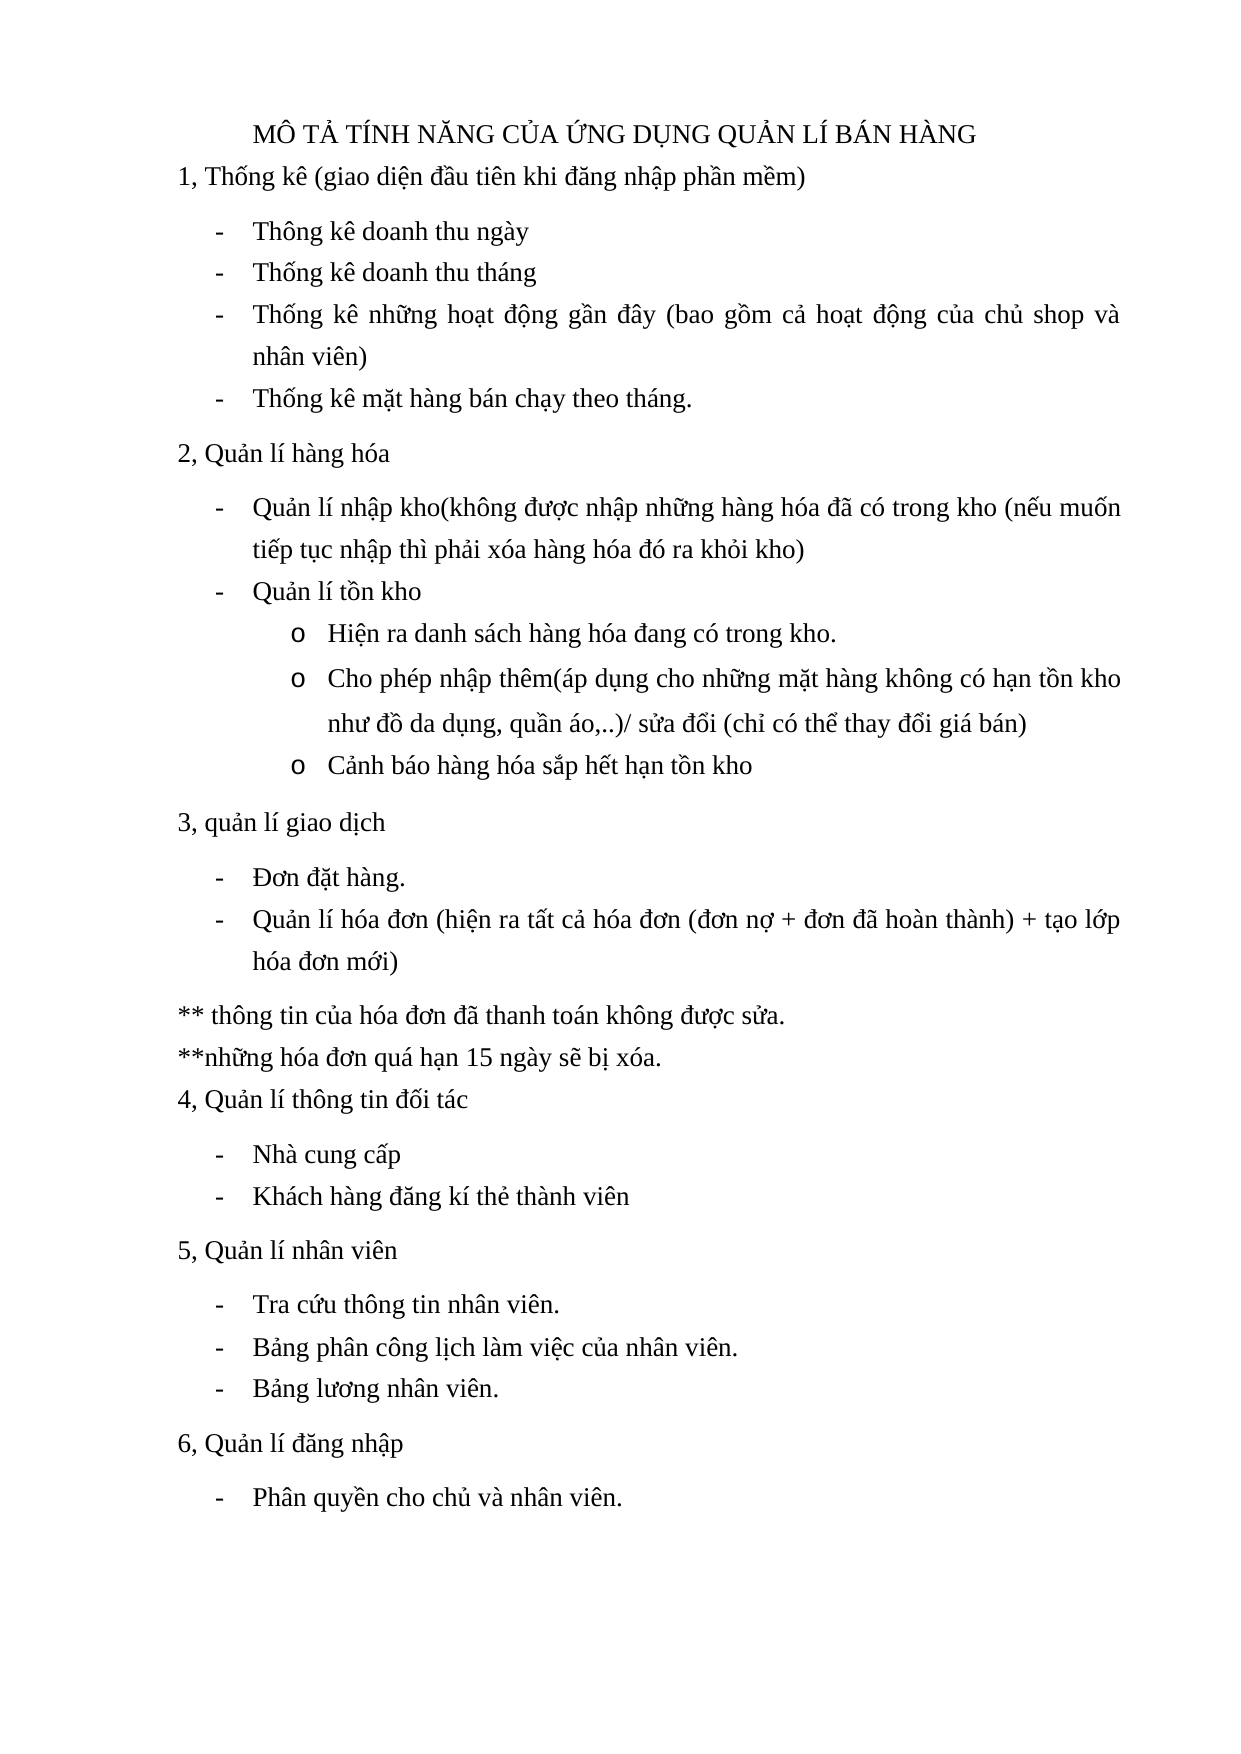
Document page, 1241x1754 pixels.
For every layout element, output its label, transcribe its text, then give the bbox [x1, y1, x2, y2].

list Quản lí hóa đơn (hiện ra tất cả hóa đơn (đơn nợ + đơn đã hoàn thành) + tạo lớp hóa đơn mới) [215, 903, 1122, 976]
list Nhà cung cấp [215, 1138, 1122, 1169]
list Thống kê mặt hàng bán chạy theo tháng. [215, 382, 1122, 414]
list Hiện ra danh sách hàng hóa đang có trong kho. [290, 617, 1122, 651]
text 1, Thống kê (giao diện đầu tiên khi đăng nhập phần mềm) [177, 160, 1122, 191]
list Tra cứu thông tin nhân viên. [215, 1289, 1122, 1320]
text 4, Quản lí thông tin đối tác [177, 1083, 1122, 1114]
text 6, Quản lí đăng nhập [177, 1427, 1122, 1458]
text 5, Quản lí nhân viên [177, 1234, 1122, 1265]
list Cảnh báo hàng hóa sắp hết hạn tồn kho [290, 749, 1122, 782]
list Đơn đặt hàng. [215, 861, 1122, 892]
list Bảng lương nhân viên. [215, 1373, 1122, 1404]
text **những hóa đơn quá hạn 15 ngày sẽ bị xóa. [177, 1041, 1122, 1072]
list Thống kê doanh thu tháng [215, 257, 1122, 288]
text MÔ TẢ TÍNH NĂNG CỦA ỨNG DỤNG QUẢN LÍ BÁN HÀNG [177, 118, 1122, 149]
list Quản lí tồn kho [215, 575, 1122, 607]
list Bảng phân công lịch làm việc của nhân viên. [215, 1331, 1122, 1362]
list Thống kê những hoạt động gần đây (bao gồm cả hoạt động của chủ shop và nhân viên) [215, 298, 1122, 372]
list Quản lí nhập kho(không được nhập những hàng hóa đã có trong kho (nếu muốn tiếp tục nhập thì phải xóa hàng hóa đó ra khỏi kho) [215, 491, 1122, 564]
text ** thông tin của hóa đơn đã thanh toán không được sửa. [177, 999, 1122, 1030]
list Cho phép nhập thêm(áp dụng cho những mặt hàng không có hạn tồn kho như đồ da dụng, quần áo,..)/ sửa đổi (chỉ có thể thay đổi giá bán) [290, 662, 1122, 738]
list Thông kê doanh thu ngày [215, 214, 1122, 246]
text 3, quản lí giao dịch [177, 806, 1122, 837]
list Phân quyền cho chủ và nhân viên. [215, 1482, 1122, 1513]
text 2, Quản lí hàng hóa [177, 437, 1122, 468]
list Khách hàng đăng kí thẻ thành viên [215, 1180, 1122, 1211]
